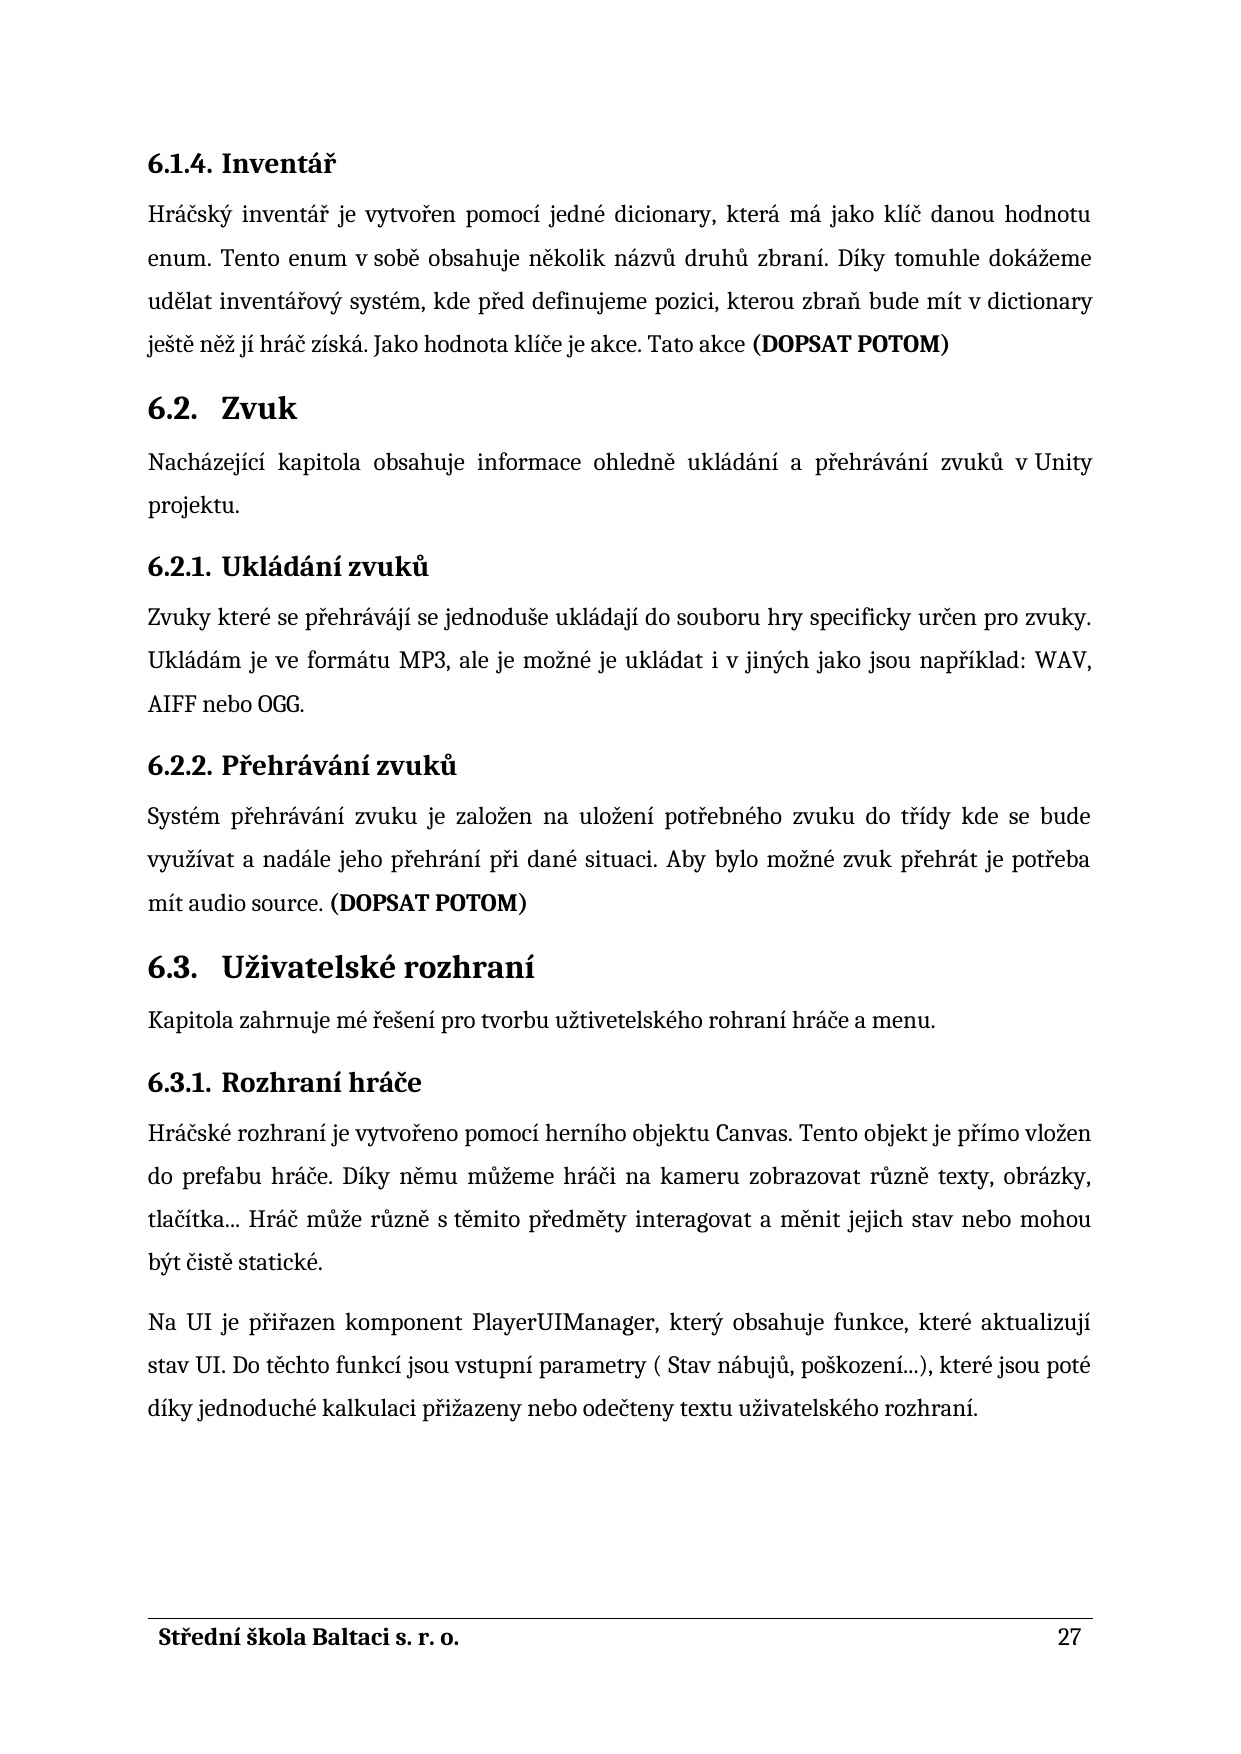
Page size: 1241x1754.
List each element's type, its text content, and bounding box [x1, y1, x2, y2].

text Systém přehrávání zvuku je založen na uložení potřebného zvuku do třídy kde se bude využívat a nadále jeho přehrání při dané situaci. Aby bylo možné zvuk přehrát je potřeba mít audio source. (DOPSAT POTOM) [148, 802, 1093, 917]
text Uživatelské rozhraní [148, 948, 1093, 987]
text Nacházející kapitola obsahuje informace ohledně ukládání a přehrávání zvuků v Unity projektu. [148, 448, 1093, 519]
text Hráčský inventář je vytvořen pomocí jedné dicionary, která má jako klíč danou hodnotu enum. Tento enum v sobě obsahuje několik názvů druhů zbraní. Díky tomuhle dokážeme udělat inventářový systém, kde před definujeme pozici, kterou zbraň bude mít v dictionary ještě něž jí hráč získá. Jako hodnota klíče je akce. Tato akce (DOPSAT POTOM) [148, 200, 1093, 358]
text Zvuk [148, 389, 1093, 428]
text Ukládání zvuků [148, 551, 1093, 584]
text Na UI je přiřazen komponent PlayerUIManager, který obsahuje funkce, které aktualizují stav UI. Do těchto funkcí jsou vstupní parametry ( Stav nábujů, poškození...), které jsou poté díky jednoduché kalkulaci přižazeny nebo odečteny textu uživatelského rozhraní. [148, 1308, 1093, 1423]
text Inventář [148, 148, 1093, 181]
text Přehrávání zvuků [148, 749, 1093, 783]
text Kapitola zahrnuje mé řešení pro tvorbu užtivetelského rohraní hráče a menu. [148, 1006, 1093, 1035]
text Hráčské rozhraní je vytvořeno pomocí herního objektu Canvas. Tento objekt je přímo vložen do prefabu hráče. Díky němu můžeme hráči na kameru zobrazovat různě texty, obrázky, tlačítka... Hráč může různě s těmito předměty interagovat a měnit jejich stav nebo mohou být čistě statické. [148, 1119, 1093, 1277]
text Zvuky které se přehrávájí se jednoduše ukládají do souboru hry specificky určen pro zvuky. Ukládám je ve formátu MP3, ale je možné je ukládat i v jiných jako jsou například: WAV, AIFF nebo OGG. [148, 603, 1093, 718]
text Rozhraní hráče [148, 1066, 1093, 1099]
